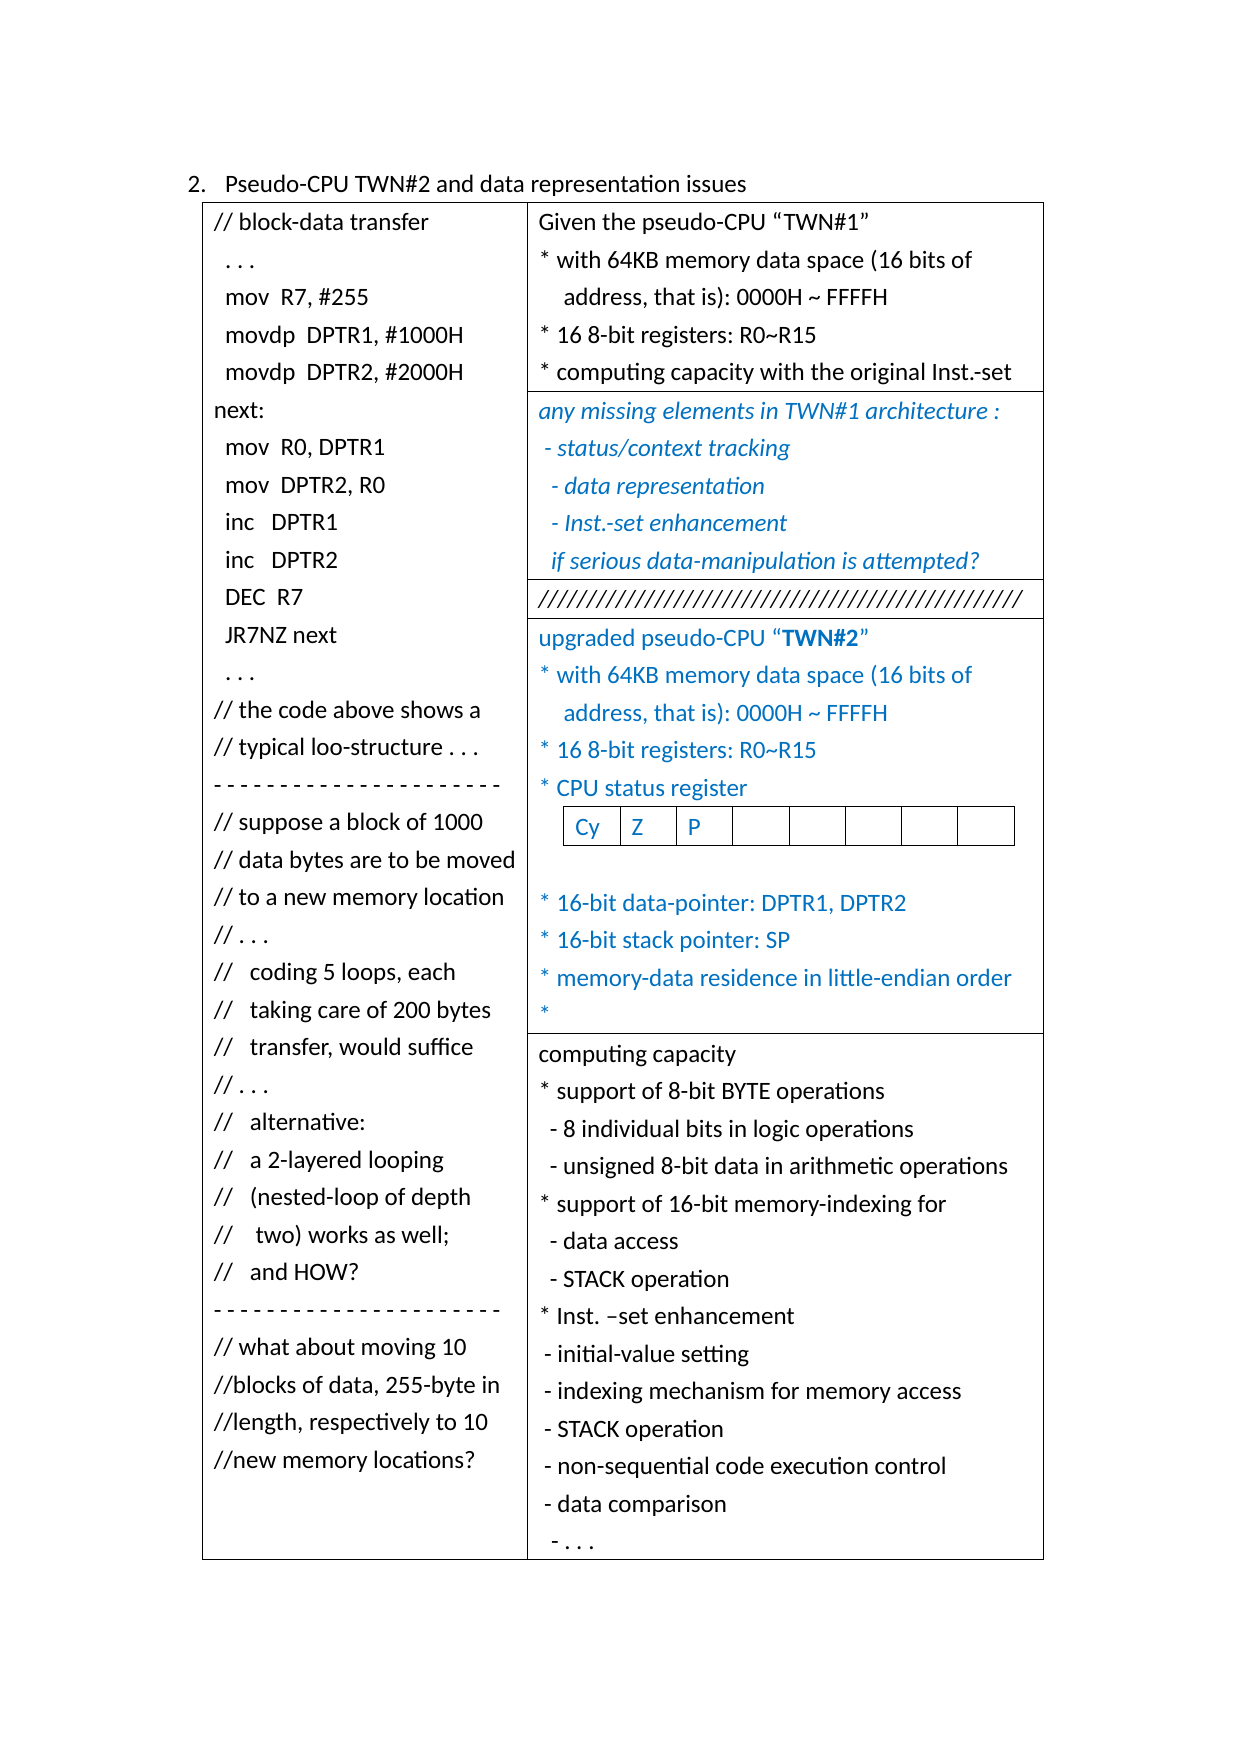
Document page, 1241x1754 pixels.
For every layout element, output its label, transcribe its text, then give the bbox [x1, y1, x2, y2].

table_cell computing capacity * support of 8-bit BYTE operations - 8 individual bits in logic operations - unsigned 8-bit data in arithmetic operations * support of 16-bit memory-indexing for - data access - STACK operation * Inst. –set enhancement - initial-value setting - indexing mechanism for memory access - STACK operation - non-sequential code execution control - data comparison - . . . [528, 1034, 1043, 1559]
table_cell any missing elements in TWN#1 architecture : - status/context tracking - data representation - Inst.-set enhancement if serious data-manipulation is attempted? [528, 392, 1043, 579]
list Pseudo-CPU TWN#2 and data representation issues [187, 164, 1053, 202]
table_cell ////////////////////////////////////////////////// [528, 580, 1043, 618]
table_header // block-data transfer . . . mov R7, #255 movdp DPTR1, #1000H movdp DPTR2, #2000H next: mov R0, DPTR1 mov DPTR2, R0 inc DPTR1 inc DPTR2 DEC R7 JR7NZ next . . . // the code above shows a // typical loo-structure . . . - - - - - - - - - - - - - - - - - - - - - - // suppose a block of 1000 // data bytes are to be moved // to a new memory location // . . . // coding 5 loops, each // taking care of 200 bytes // transfer, would suffice // . . . // alternative: // a 2-layered looping // (nested-loop of depth // two) works as well; // and HOW? - - - - - - - - - - - - - - - - - - - - - - // what about moving 10 //blocks of data, 255-byte in //length, respectively to 10 //new memory locations? [203, 203, 527, 1559]
table_cell upgraded pseudo-CPU “TWN#2” * with 64KB memory data space (16 bits of address, that is): 0000H ~ FFFFH * 16 8-bit registers: R0~R15 * CPU status register * 16-bit data-pointer: DPTR1, DPTR2 * 16-bit stack pointer: SP * memory-data residence in little-endian order * [528, 619, 1043, 1033]
table_header Given the pseudo-CPU “TWN#1” * with 64KB memory data space (16 bits of address, that is): 0000H ~ FFFFH * 16 8-bit registers: R0~R15 * computing capacity with the original Inst.-set [528, 203, 1043, 391]
